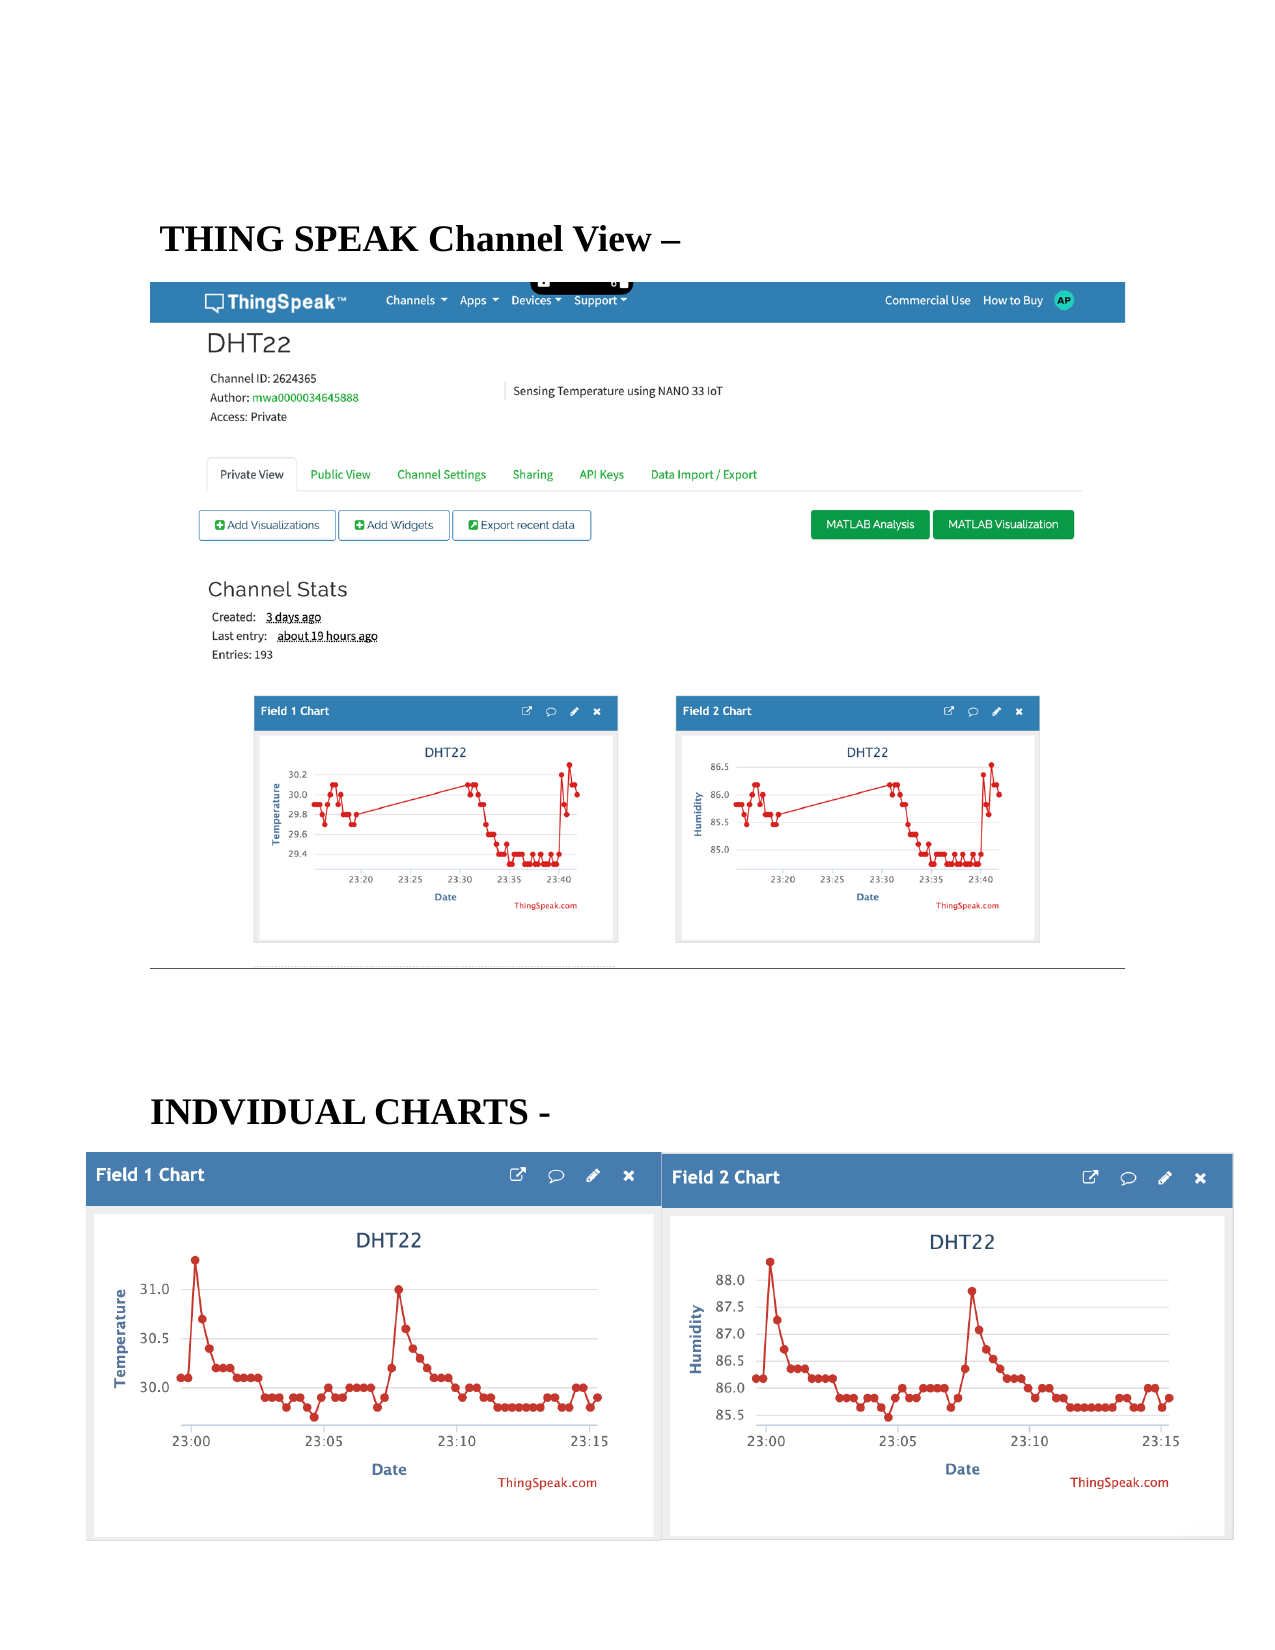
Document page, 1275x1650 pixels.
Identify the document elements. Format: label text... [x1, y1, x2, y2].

picture [85, 1151, 1239, 1541]
text THING SPEAK Channel View – [150, 216, 1125, 259]
picture [150, 282, 1125, 969]
text INDVIDUAL CHARTS - [150, 990, 1125, 1132]
